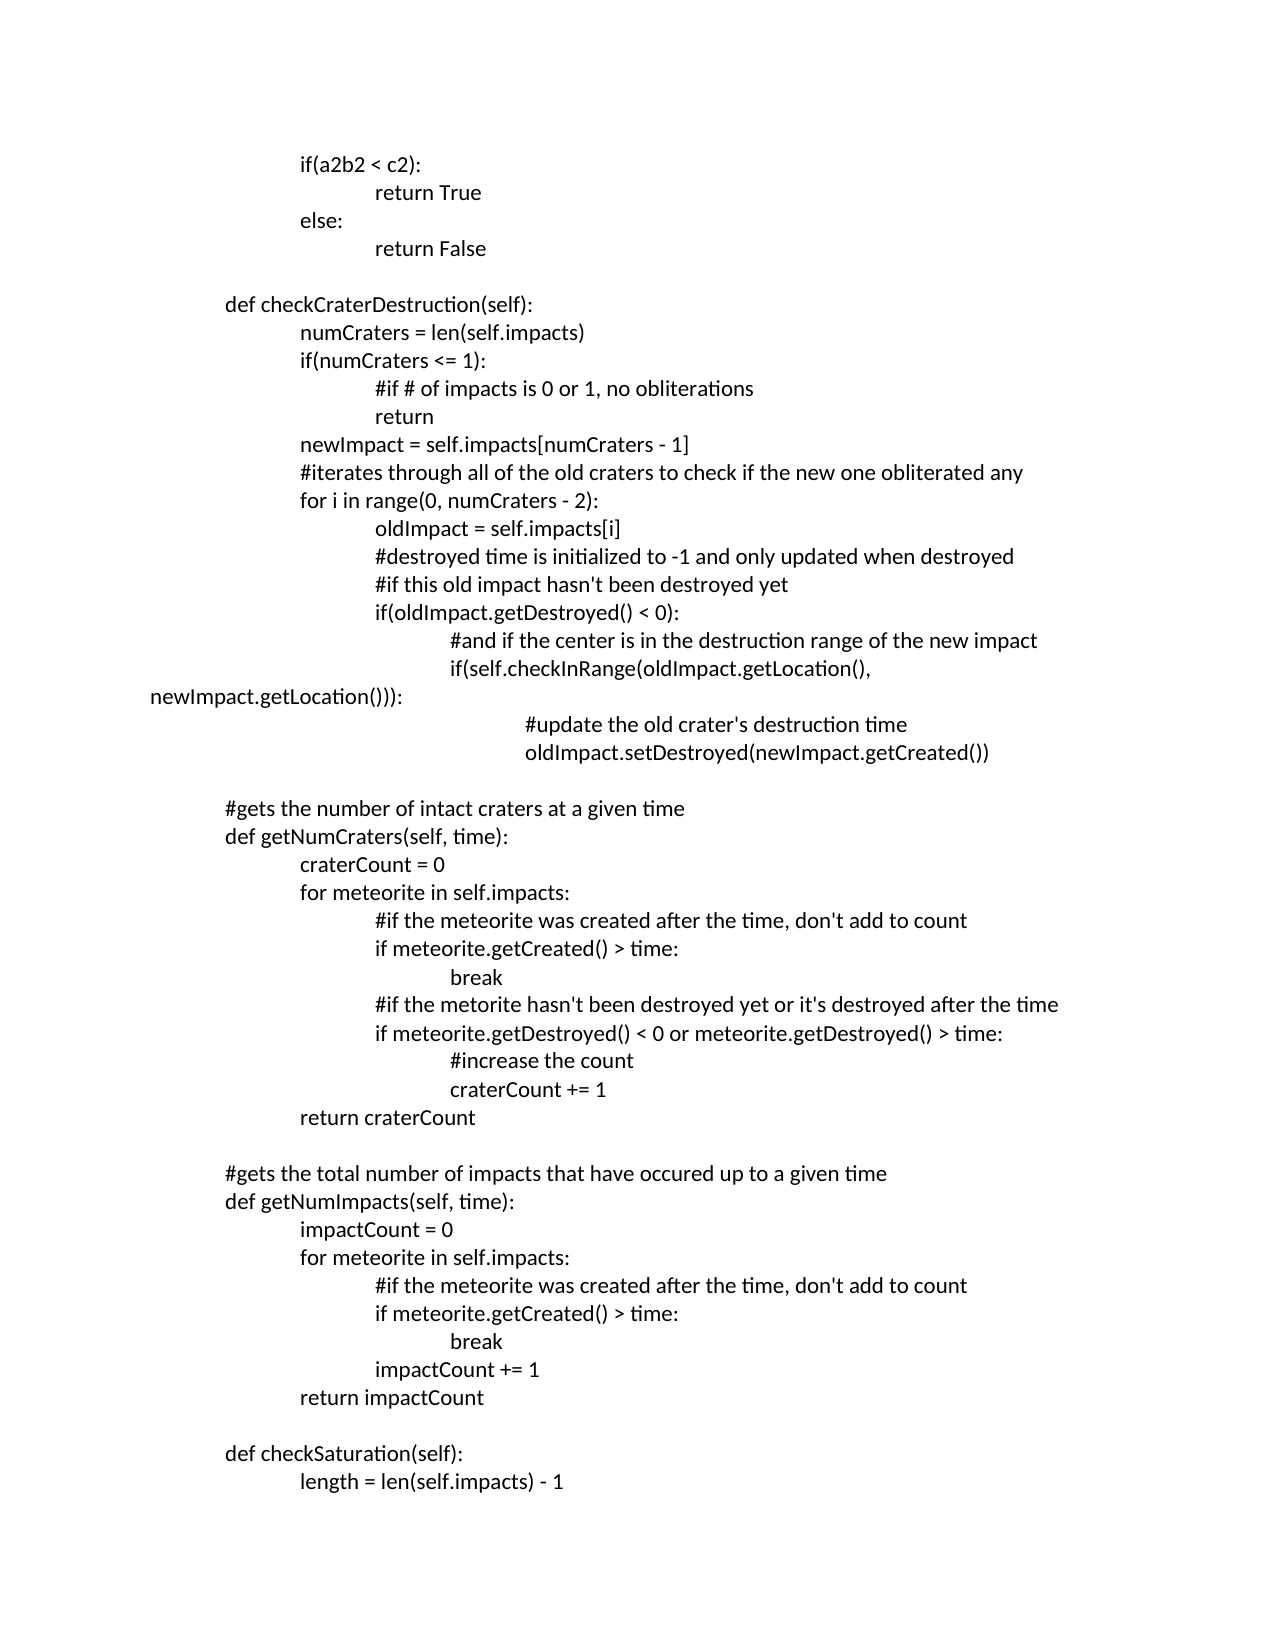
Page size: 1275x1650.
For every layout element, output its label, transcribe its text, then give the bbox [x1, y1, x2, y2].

text #if # of impacts is 0 or 1, no obliterations [150, 374, 1125, 402]
text return impactCount [150, 1383, 1125, 1411]
text newImpact = self.impacts[numCraters - 1] [150, 430, 1125, 458]
text if(numCraters <= 1): [150, 346, 1125, 374]
text if(self.checkInRange(oldImpact.getLocation(), newImpact.getLocation())): [150, 654, 1125, 710]
text #iterates through all of the old craters to check if the new one obliterated any [150, 458, 1125, 486]
text def getNumCraters(self, time): [150, 822, 1125, 851]
text impactCount = 0 [150, 1215, 1125, 1243]
text numCraters = len(self.impacts) [150, 318, 1125, 346]
text break [150, 963, 1125, 991]
text #gets the number of intact craters at a given time [150, 794, 1125, 822]
text craterCount += 1 [150, 1075, 1125, 1103]
text #and if the center is in the destruction range of the new impact [150, 626, 1125, 654]
text return True [150, 178, 1125, 206]
text for meteorite in self.impacts: [150, 1243, 1125, 1271]
text if meteorite.getCreated() > time: [150, 934, 1125, 963]
text for i in range(0, numCraters - 2): [150, 486, 1125, 514]
text #if the meteorite was created after the time, don't add to count [150, 1271, 1125, 1299]
text if(a2b2 < c2): [150, 150, 1125, 178]
text break [150, 1327, 1125, 1355]
text #increase the count [150, 1047, 1125, 1075]
text #destroyed time is initialized to -1 and only updated when destroyed [150, 542, 1125, 570]
text #if the meteorite was created after the time, don't add to count [150, 907, 1125, 934]
text return craterCount [150, 1103, 1125, 1131]
text oldImpact = self.impacts[i] [150, 514, 1125, 542]
text return False [150, 234, 1125, 262]
text #if this old impact hasn't been destroyed yet [150, 570, 1125, 598]
text craterCount = 0 [150, 851, 1125, 878]
text for meteorite in self.impacts: [150, 878, 1125, 907]
text if(oldImpact.getDestroyed() < 0): [150, 598, 1125, 626]
text #gets the total number of impacts that have occured up to a given time [150, 1159, 1125, 1187]
text #if the metorite hasn't been destroyed yet or it's destroyed after the time [150, 991, 1125, 1019]
text def getNumImpacts(self, time): [150, 1187, 1125, 1215]
text else: [150, 206, 1125, 234]
text if meteorite.getDestroyed() < 0 or meteorite.getDestroyed() > time: [150, 1019, 1125, 1047]
text return [150, 402, 1125, 430]
text def checkCraterDestruction(self): [150, 290, 1125, 318]
text if meteorite.getCreated() > time: [150, 1299, 1125, 1327]
text impactCount += 1 [150, 1355, 1125, 1383]
text length = len(self.impacts) - 1 [150, 1467, 1125, 1495]
text #update the old crater's destruction time [150, 710, 1125, 738]
text def checkSaturation(self): [150, 1439, 1125, 1467]
text oldImpact.setDestroyed(newImpact.getCreated()) [150, 738, 1125, 766]
